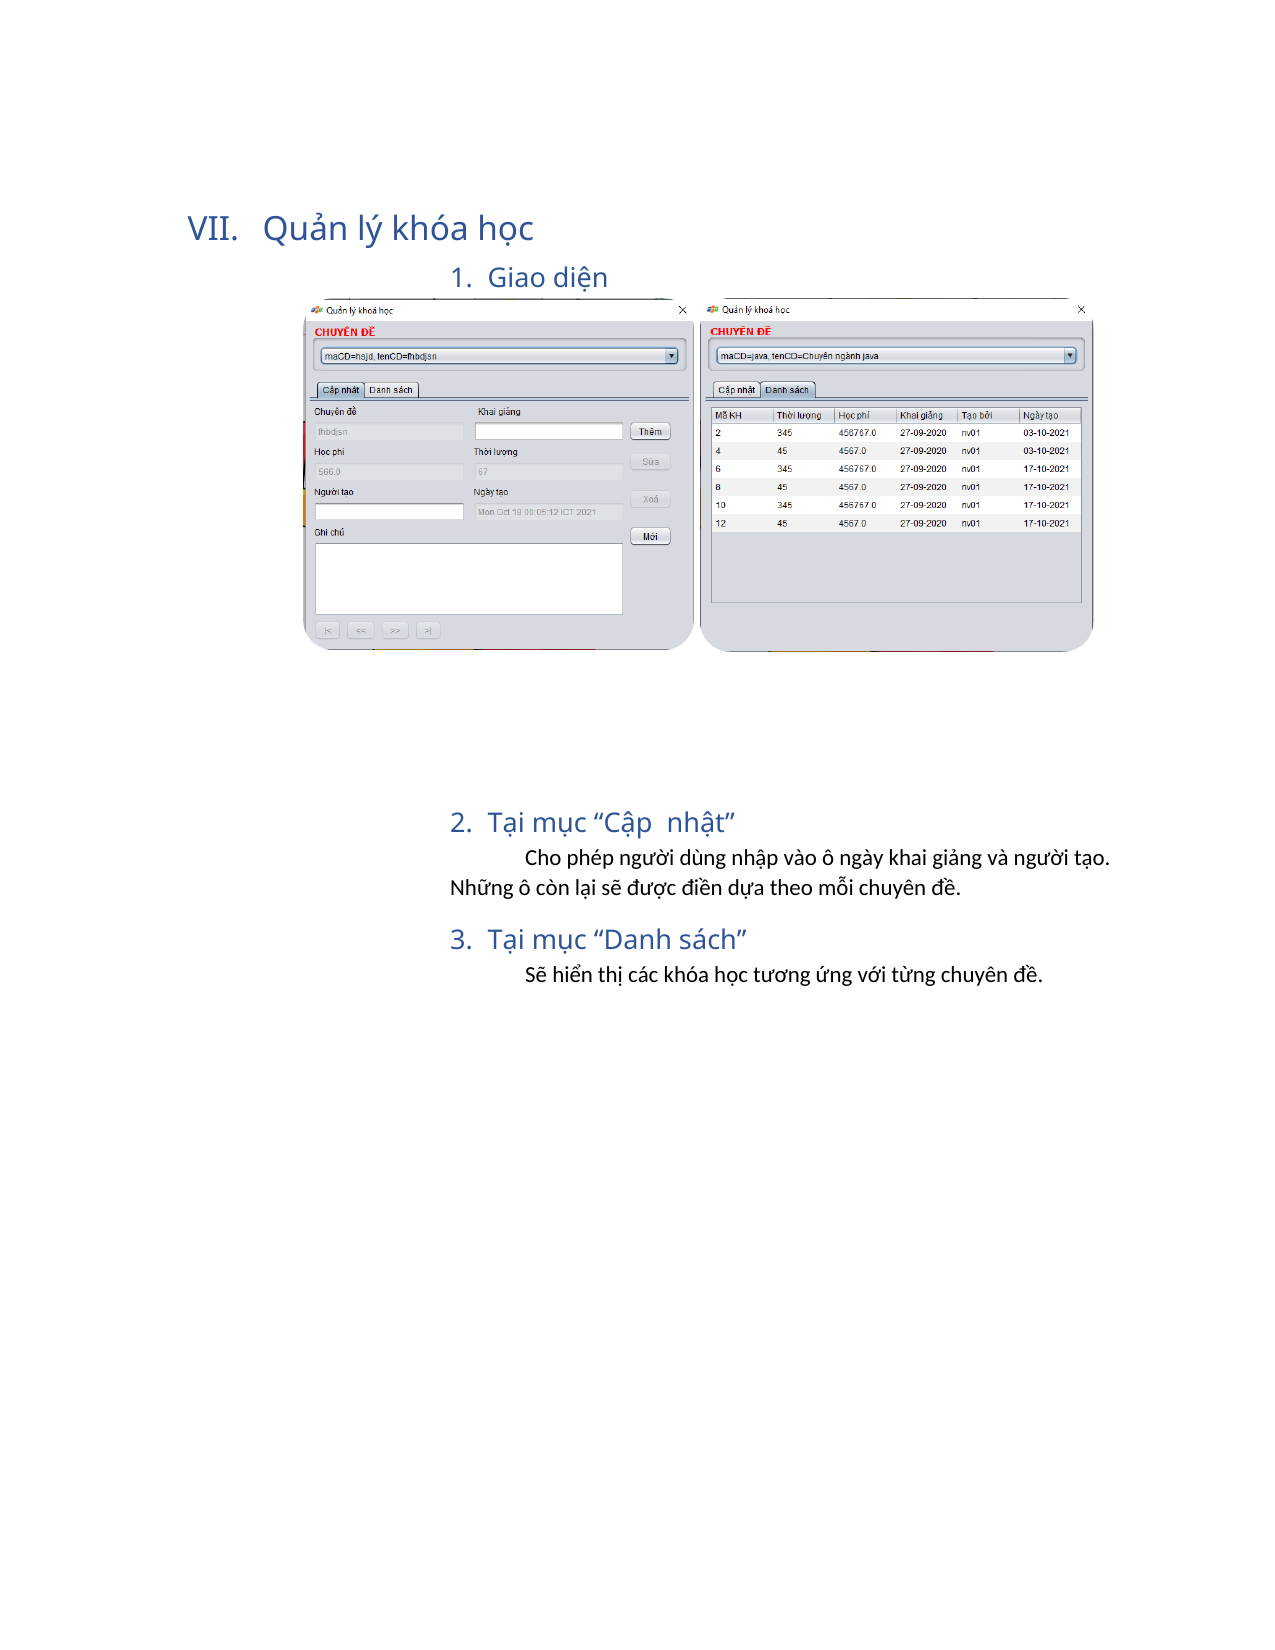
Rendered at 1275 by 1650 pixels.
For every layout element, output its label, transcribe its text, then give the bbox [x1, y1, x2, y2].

picture [303, 298, 694, 650]
list Cho phép người dùng nhập vào ô ngày khai giảng và người tạo. Những ô còn lại sẽ được điền dựa theo mỗi chuyên đề. [450, 843, 1125, 902]
subtitle Quản lý khóa học [187, 205, 1125, 251]
subtitle Tại mục “Cập nhật” [450, 803, 1125, 840]
picture [700, 298, 1094, 652]
subtitle Giao diện [450, 258, 1125, 295]
subtitle Tại mục “Danh sách” [450, 920, 1125, 957]
list Sẽ hiển thị các khóa học tương ứng với từng chuyên đề. [450, 960, 1125, 988]
